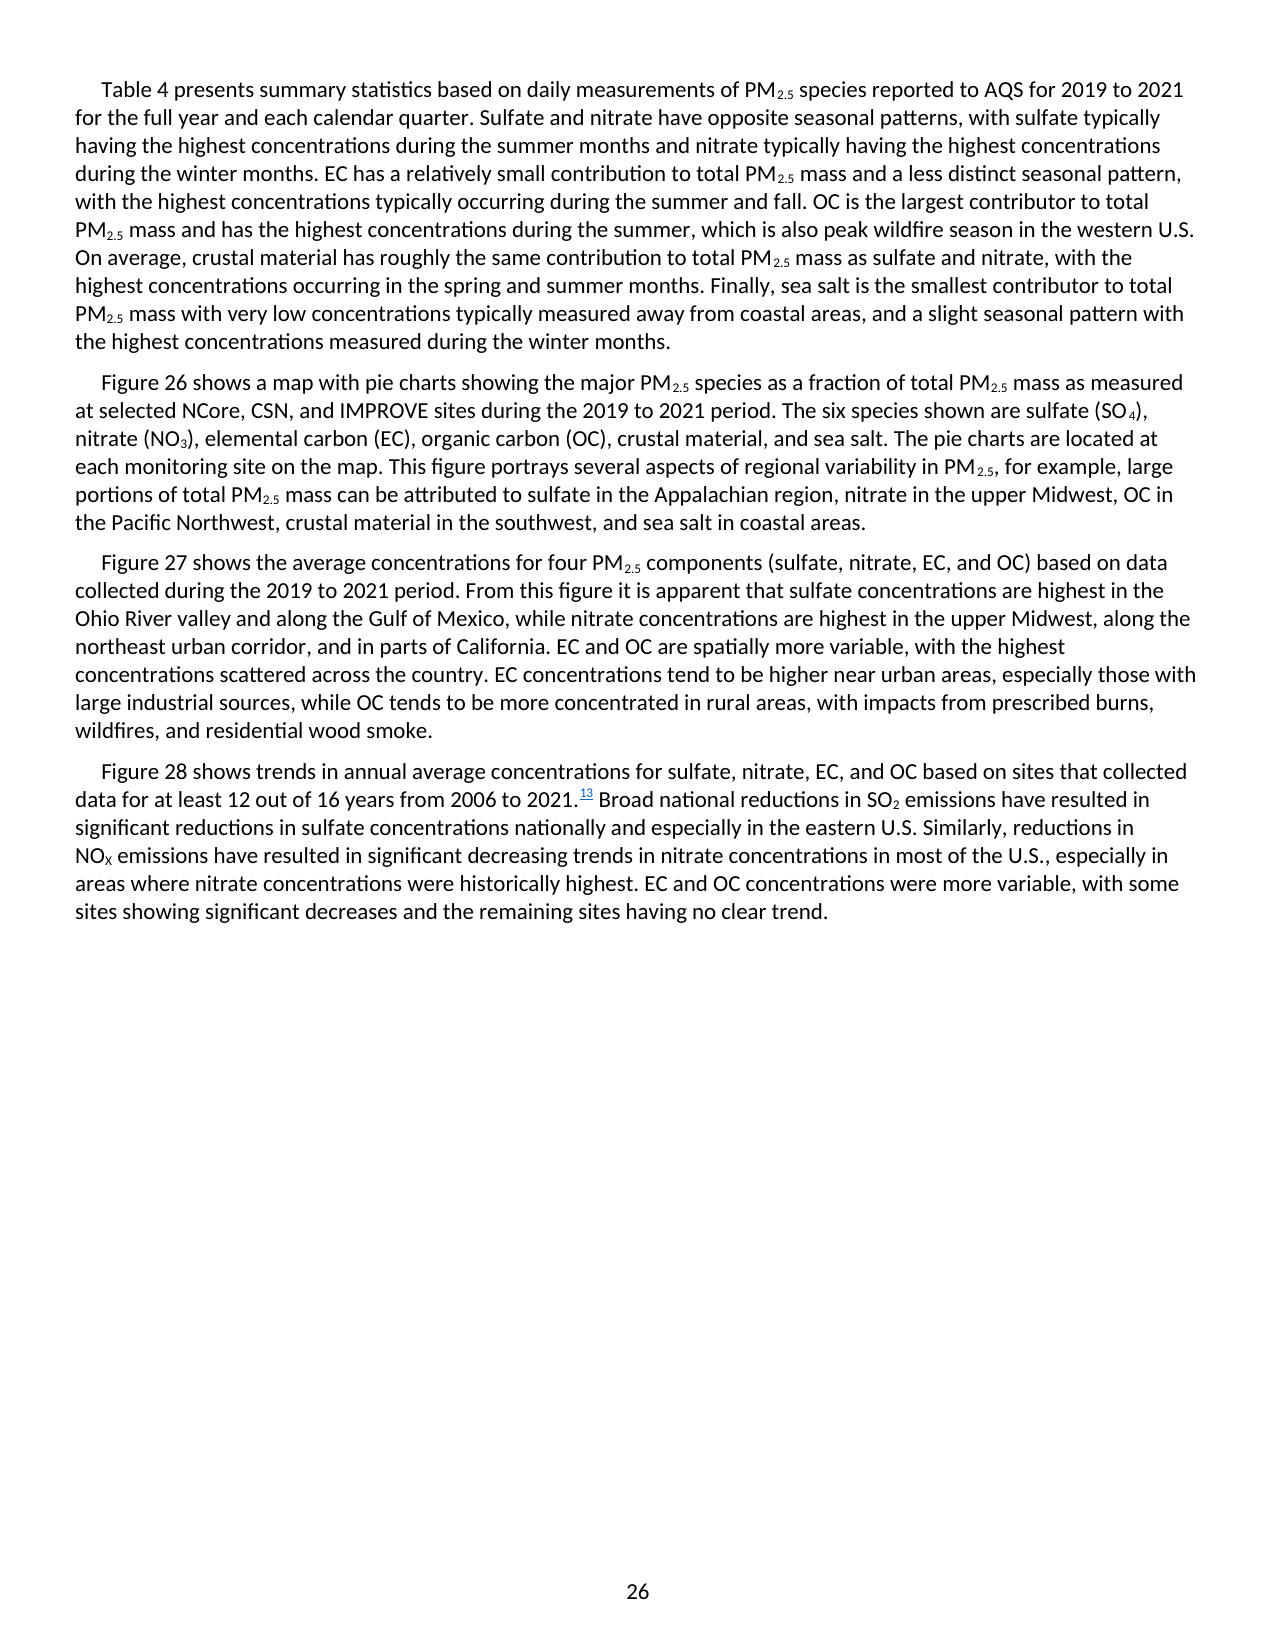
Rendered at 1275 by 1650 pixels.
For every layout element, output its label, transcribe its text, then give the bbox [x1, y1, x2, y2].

text Figure 28 shows trends in annual average concentrations for sulfate, nitrate, EC, and OC based on sites that collected data for at least 12 out of 16 years from 2006 to 2021.13 Broad national reductions in SO2 emissions have resulted in significant reductions in sulfate concentrations nationally and especially in the eastern U.S. Similarly, reductions in NOX emissions have resulted in significant decreasing trends in nitrate concentrations in most of the U.S., especially in areas where nitrate concentrations were historically highest. EC and OC concentrations were more variable, with some sites showing significant decreases and the remaining sites having no clear trend. [75, 757, 1200, 925]
text Figure 26 shows a map with pie charts showing the major PM2.5 species as a fraction of total PM2.5 mass as measured at selected NCore, CSN, and IMPROVE sites during the 2019 to 2021 period. The six species shown are sulfate (SO4), nitrate (NO3), elemental carbon (EC), organic carbon (OC), crustal material, and sea salt. The pie charts are located at each monitoring site on the map. This figure portrays several aspects of regional variability in PM2.5, for example, large portions of total PM2.5 mass can be attributed to sulfate in the Appalachian region, nitrate in the upper Midwest, OC in the Pacific Northwest, crustal material in the southwest, and sea salt in coastal areas. [75, 368, 1200, 536]
text Figure 27 shows the average concentrations for four PM2.5 components (sulfate, nitrate, EC, and OC) based on data collected during the 2019 to 2021 period. From this figure it is apparent that sulfate concentrations are highest in the Ohio River valley and along the Gulf of Mexico, while nitrate concentrations are highest in the upper Midwest, along the northeast urban corridor, and in parts of California. EC and OC are spatially more variable, with the highest concentrations scattered across the country. EC concentrations tend to be higher near urban areas, especially those with large industrial sources, while OC tends to be more concentrated in rural areas, with impacts from prescribed burns, wildfires, and residential wood smoke. [75, 548, 1200, 744]
text Table 4 presents summary statistics based on daily measurements of PM2.5 species reported to AQS for 2019 to 2021 for the full year and each calendar quarter. Sulfate and nitrate have opposite seasonal patterns, with sulfate typically having the highest concentrations during the summer months and nitrate typically having the highest concentrations during the winter months. EC has a relatively small contribution to total PM2.5 mass and a less distinct seasonal pattern, with the highest concentrations typically occurring during the summer and fall. OC is the largest contributor to total PM2.5 mass and has the highest concentrations during the summer, which is also peak wildfire season in the western U.S. On average, crustal material has roughly the same contribution to total PM2.5 mass as sulfate and nitrate, with the highest concentrations occurring in the spring and summer months. Finally, sea salt is the smallest contributor to total PM2.5 mass with very low concentrations typically measured away from coastal areas, and a slight seasonal pattern with the highest concentrations measured during the winter months. [75, 75, 1200, 355]
